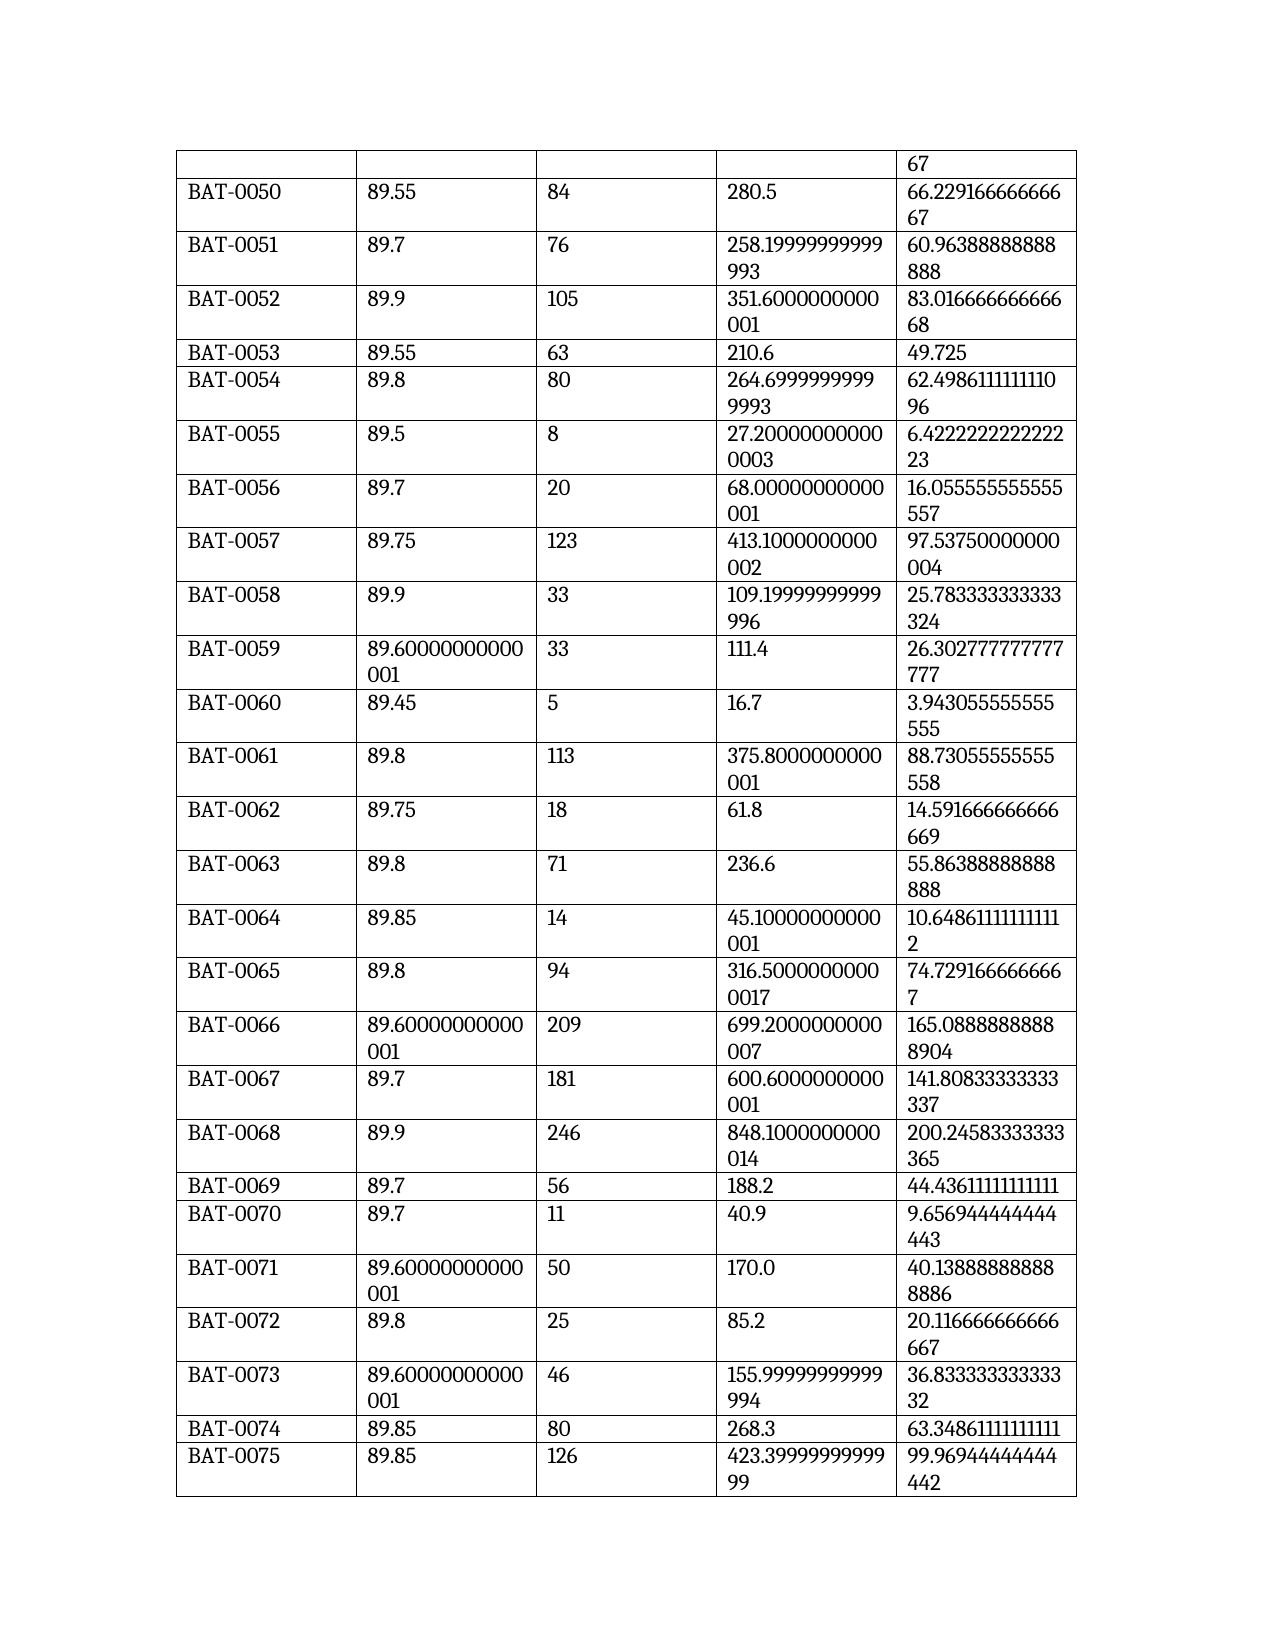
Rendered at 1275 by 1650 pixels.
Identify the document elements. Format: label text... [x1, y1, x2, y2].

table_cell 126 [537, 1443, 716, 1496]
table_cell BAT-0056 [177, 475, 356, 527]
table_cell 20 [537, 475, 716, 527]
table_cell BAT-0050 [177, 179, 356, 231]
table_cell 84 [537, 179, 716, 231]
table_cell 80 [537, 367, 716, 420]
table_cell 89.7 [357, 1066, 536, 1118]
table_cell 89.8 [357, 367, 536, 420]
table_cell 268.3 [717, 1416, 896, 1442]
table_cell BAT-0063 [177, 851, 356, 903]
table_cell 375.8000000000001 [717, 743, 896, 796]
table_cell 89.7 [357, 232, 536, 285]
table_cell BAT-0059 [177, 636, 356, 688]
table_cell 44.43611111111111 [897, 1173, 1076, 1200]
table_cell BAT-0065 [177, 958, 356, 1011]
table_cell 94 [537, 958, 716, 1011]
table_cell 14.591666666666669 [897, 797, 1076, 850]
table_cell 111.4 [717, 636, 896, 688]
table_cell 351.6000000000001 [717, 286, 896, 339]
table_cell BAT-0052 [177, 286, 356, 339]
table_cell BAT-0057 [177, 528, 356, 581]
table_cell 9.491666666666667 [897, 151, 1076, 177]
table_cell 8 [537, 421, 716, 473]
table_cell 89.8 [357, 851, 536, 903]
table_cell BAT-0060 [177, 690, 356, 742]
table_cell 89.75 [357, 528, 536, 581]
table_cell 188.2 [717, 1173, 896, 1200]
table_cell 89.9 [357, 1120, 536, 1172]
table_cell 50 [537, 1255, 716, 1307]
table_cell 181 [537, 1066, 716, 1118]
table_cell 26.302777777777777 [897, 636, 1076, 688]
table_cell 89.85 [357, 1416, 536, 1442]
table_cell 66.22916666666667 [897, 179, 1076, 231]
table_cell 105 [537, 286, 716, 339]
table_cell 109.19999999999996 [717, 582, 896, 635]
table_cell 89.8 [357, 1308, 536, 1361]
table_cell 316.50000000000017 [717, 958, 896, 1011]
table_cell 88.73055555555558 [897, 743, 1076, 796]
table_cell BAT-0072 [177, 1308, 356, 1361]
table_cell BAT-0069 [177, 1173, 356, 1200]
table_cell 74.7291666666667 [897, 958, 1076, 1011]
table_cell 45.10000000000001 [717, 905, 896, 957]
table_cell 36.83333333333332 [897, 1362, 1076, 1415]
table_cell 89.7 [357, 1173, 536, 1200]
table_cell 413.1000000000002 [717, 528, 896, 581]
table_cell 12 [537, 151, 716, 177]
table_cell BAT-0064 [177, 905, 356, 957]
table_cell 83.01666666666668 [897, 286, 1076, 339]
table_cell 40.138888888888886 [897, 1255, 1076, 1307]
table_cell 89.9 [357, 582, 536, 635]
table_cell 89.7 [357, 475, 536, 527]
table_cell 55.86388888888888 [897, 851, 1076, 903]
table_cell 165.08888888888904 [897, 1012, 1076, 1065]
table_cell 89.60000000000001 [357, 1255, 536, 1307]
table_cell 89.60000000000001 [357, 636, 536, 688]
table_cell 246 [537, 1120, 716, 1172]
table_cell 14 [537, 905, 716, 957]
table_cell 20.116666666666667 [897, 1308, 1076, 1361]
table_cell 16.7 [717, 690, 896, 742]
table_cell 56 [537, 1173, 716, 1200]
table_cell BAT-0058 [177, 582, 356, 635]
table_cell 63.34861111111111 [897, 1416, 1076, 1442]
table_cell 848.1000000000014 [717, 1120, 896, 1172]
table_cell 236.6 [717, 851, 896, 903]
table_cell BAT-0051 [177, 232, 356, 285]
table_cell BAT-0055 [177, 421, 356, 473]
table_cell 89.5 [357, 421, 536, 473]
table_cell 89.8 [357, 958, 536, 1011]
table_cell 210.6 [717, 340, 896, 366]
table_cell 46 [537, 1362, 716, 1415]
table_cell 99.96944444444442 [897, 1443, 1076, 1496]
table_cell 89.60000000000001 [357, 1012, 536, 1065]
table_cell BAT-0067 [177, 1066, 356, 1118]
table_cell BAT-0074 [177, 1416, 356, 1442]
table_cell 49.725 [897, 340, 1076, 366]
table_cell BAT-0075 [177, 1443, 356, 1496]
table_cell 63 [537, 340, 716, 366]
table_cell 89.8 [357, 743, 536, 796]
table_cell 27.200000000000003 [717, 421, 896, 473]
table_cell 89.60000000000001 [357, 1362, 536, 1415]
table_cell 89.9 [357, 286, 536, 339]
table_cell BAT-0073 [177, 1362, 356, 1415]
table_cell 113 [537, 743, 716, 796]
table_cell 699.2000000000007 [717, 1012, 896, 1065]
table_cell 11 [537, 1201, 716, 1253]
table_cell 80 [537, 1416, 716, 1442]
table_cell 25 [537, 1308, 716, 1361]
table_cell 10.648611111111112 [897, 905, 1076, 957]
table_cell BAT-0049 [177, 151, 356, 177]
table_cell 71 [537, 851, 716, 903]
table_cell 200.24583333333365 [897, 1120, 1076, 1172]
table_cell BAT-0068 [177, 1120, 356, 1172]
table_cell BAT-0053 [177, 340, 356, 366]
table_cell 40.9 [717, 1201, 896, 1253]
table_cell 155.99999999999994 [717, 1362, 896, 1415]
table_cell 89.85 [357, 1443, 536, 1496]
table_cell 25.783333333333324 [897, 582, 1076, 635]
table_cell 40.2 [717, 151, 896, 177]
table_cell BAT-0054 [177, 367, 356, 420]
table_cell 97.53750000000004 [897, 528, 1076, 581]
table_cell 18 [537, 797, 716, 850]
table_cell 280.5 [717, 179, 896, 231]
table_cell 141.80833333333337 [897, 1066, 1076, 1118]
table_cell 60.96388888888888 [897, 232, 1076, 285]
table_cell BAT-0061 [177, 743, 356, 796]
table_cell 89.75 [357, 797, 536, 850]
table_cell 89.55 [357, 340, 536, 366]
table_cell BAT-0071 [177, 1255, 356, 1307]
table_cell 62.498611111111096 [897, 367, 1076, 420]
table_cell 123 [537, 528, 716, 581]
table_cell 89.85 [357, 905, 536, 957]
table_cell 16.055555555555557 [897, 475, 1076, 527]
table_cell BAT-0062 [177, 797, 356, 850]
table_cell 89.45 [357, 690, 536, 742]
table_cell BAT-0066 [177, 1012, 356, 1065]
table_cell 89.7 [357, 1201, 536, 1253]
table_cell 170.0 [717, 1255, 896, 1307]
table_cell 3.943055555555555 [897, 690, 1076, 742]
table_cell 85.2 [717, 1308, 896, 1361]
table_cell 68.00000000000001 [717, 475, 896, 527]
table_cell 33 [537, 636, 716, 688]
table_cell 423.3999999999999 [717, 1443, 896, 1496]
table_cell 61.8 [717, 797, 896, 850]
table_cell BAT-0070 [177, 1201, 356, 1253]
table_cell 6.422222222222223 [897, 421, 1076, 473]
table_cell 76 [537, 232, 716, 285]
table_cell 264.69999999999993 [717, 367, 896, 420]
table_cell 89.5 [357, 151, 536, 177]
table_cell 209 [537, 1012, 716, 1065]
table_cell 600.6000000000001 [717, 1066, 896, 1118]
table_cell 9.656944444444443 [897, 1201, 1076, 1253]
table_cell 258.19999999999993 [717, 232, 896, 285]
table_cell 89.55 [357, 179, 536, 231]
table_cell 33 [537, 582, 716, 635]
table_cell 5 [537, 690, 716, 742]
